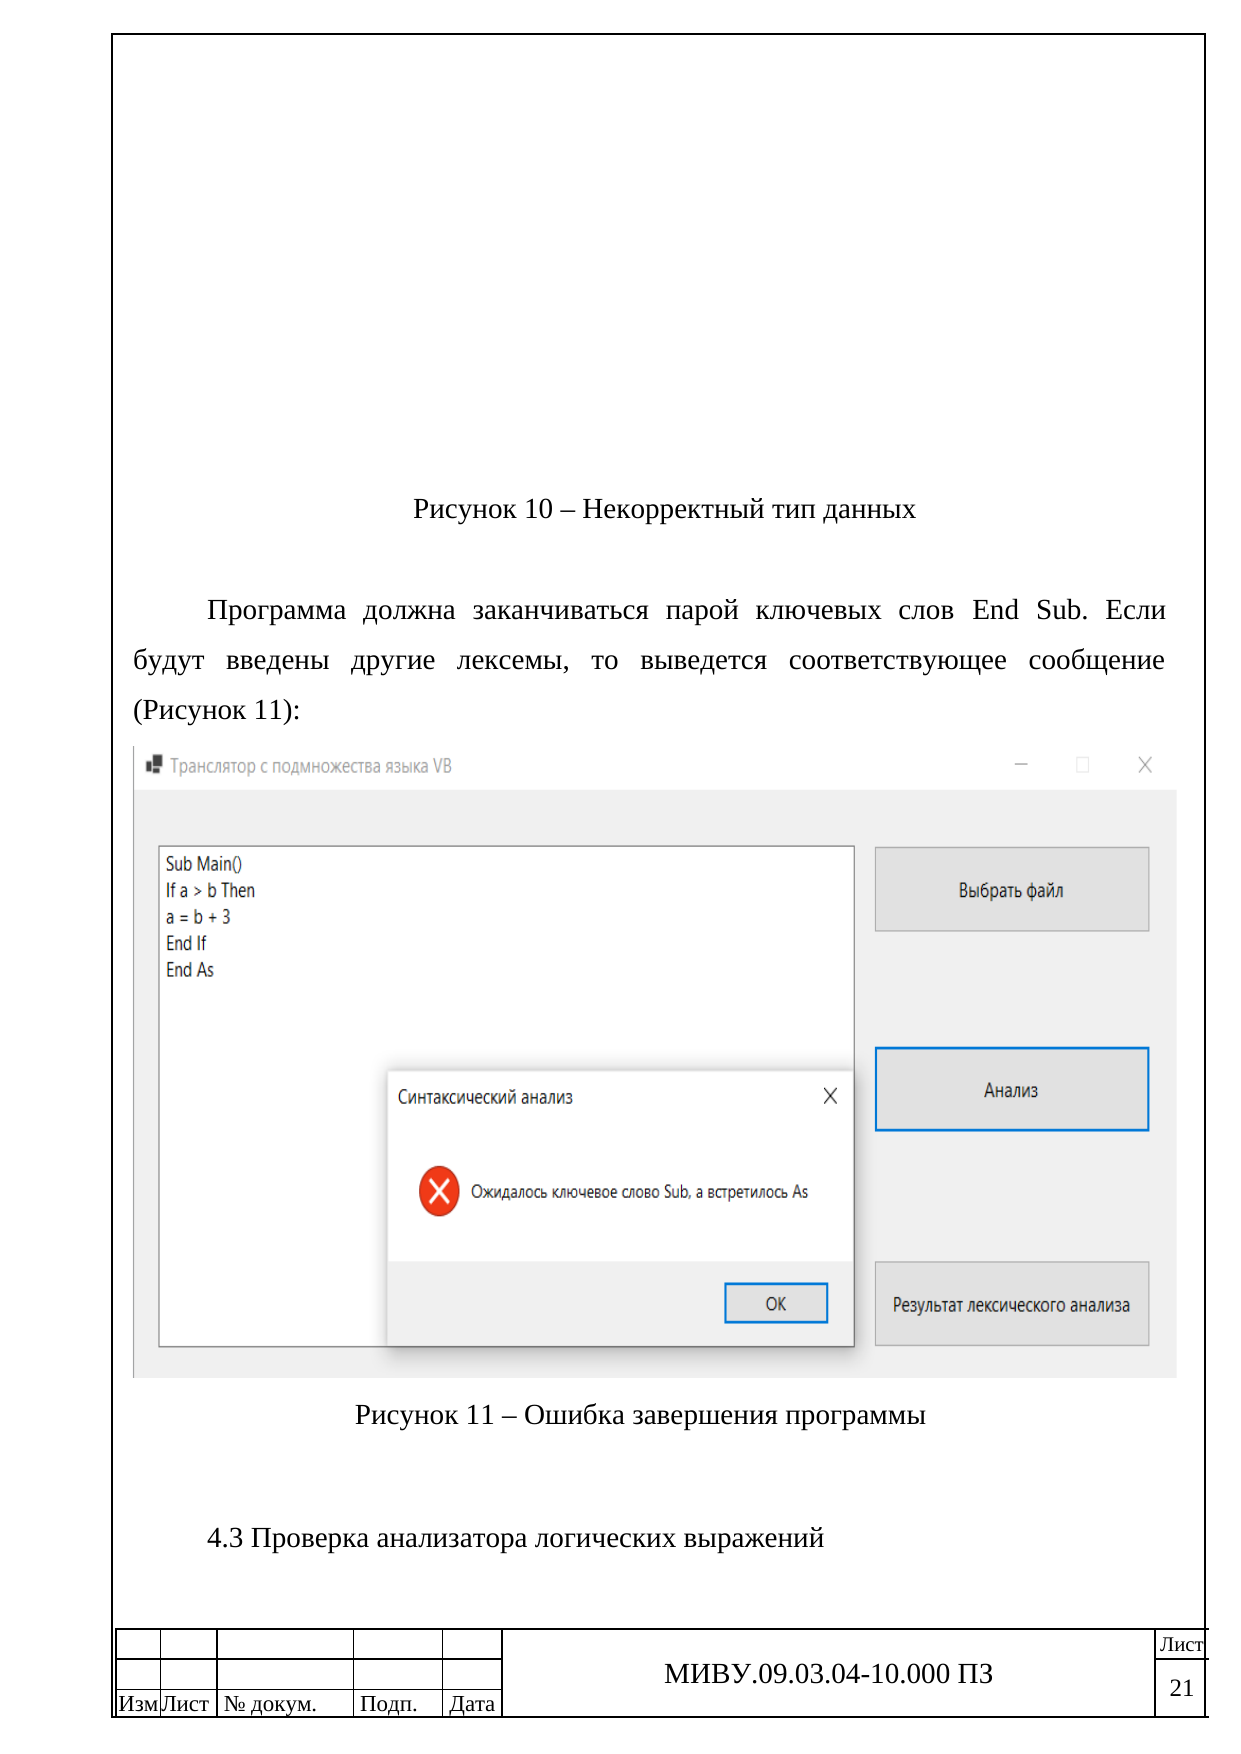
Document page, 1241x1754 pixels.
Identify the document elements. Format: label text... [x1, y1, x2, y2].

picture [132, 746, 1177, 1378]
text Рисунок 11 – Ошибка завершения программы [281, 1397, 1166, 1430]
text Программа должна заканчиваться парой ключевых слов End Sub. Если будут введены другие лексемы, то выведется соответствующее сообщение (Рисунок 11): [133, 592, 1166, 726]
text 4.3 Проверка анализатора логических выражений [133, 1520, 1181, 1553]
text Рисунок 10 – Некорректный тип данных [354, 491, 1166, 525]
